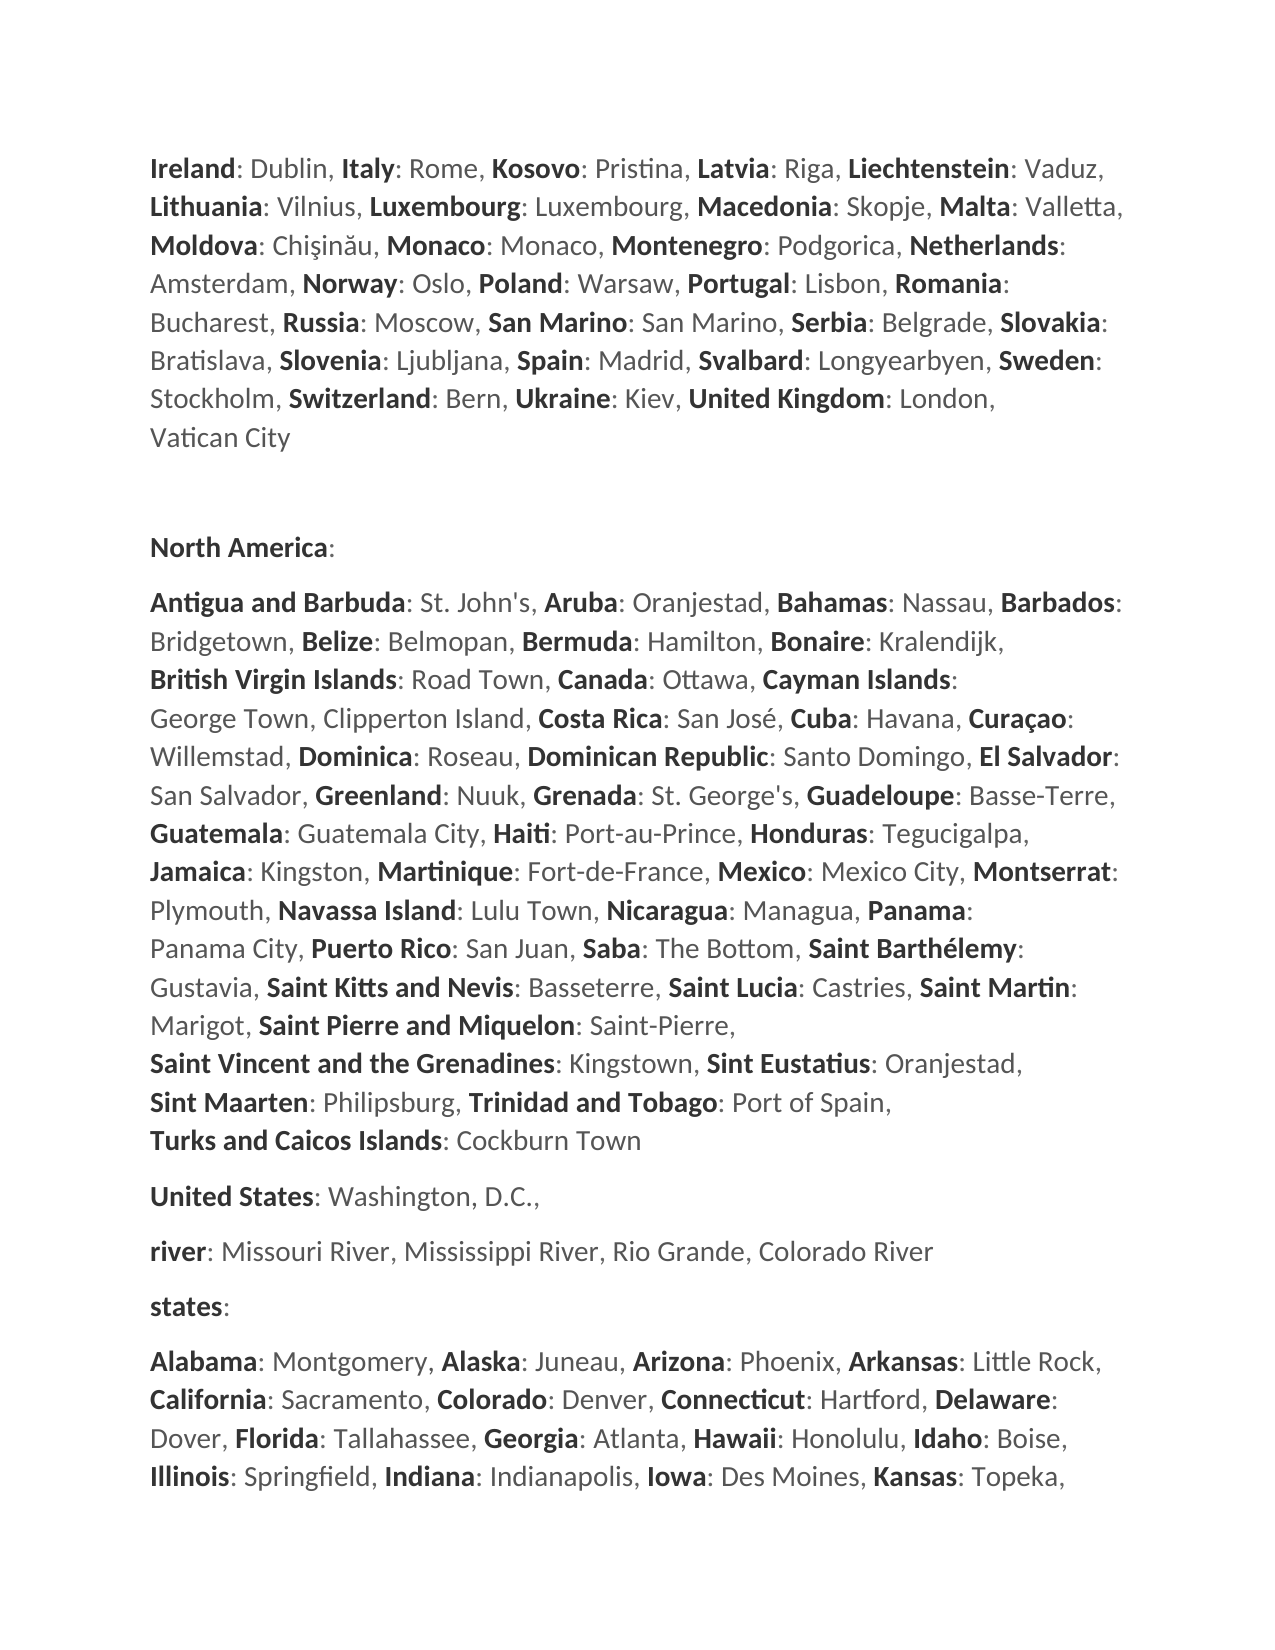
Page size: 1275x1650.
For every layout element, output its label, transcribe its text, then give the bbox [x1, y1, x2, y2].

text states: [150, 1288, 1125, 1323]
text Antigua and Barbuda: St. John's, Aruba: Oranjestad, Bahamas: Nassau, Barbados: Bridgetown, Belize: Belmopan, Bermuda: Hamilton, Bonaire: Kralendijk, British Virgin Islands: Road Town, Canada: Ottawa, Cayman Islands: George Town, Clipperton Island, Costa Rica: San José, Cuba: Havana, Curaçao: Willemstad, Dominica: Roseau, Dominican Republic: Santo Domingo, El Salvador: San Salvador, Greenland: Nuuk, Grenada: St. George's, Guadeloupe: Basse-Terre, Guatemala: Guatemala City, Haiti: Port-au-Prince, Honduras: Tegucigalpa, Jamaica: Kingston, Martinique: Fort-de-France, Mexico: Mexico City, Montserrat: Plymouth, Navassa Island: Lulu Town, Nicaragua: Managua, Panama: Panama City, Puerto Rico: San Juan, Saba: The Bottom, Saint Barthélemy: Gustavia, Saint Kitts and Nevis: Basseterre, Saint Lucia: Castries, Saint Martin: Marigot, Saint Pierre and Miquelon: Saint-Pierre, Saint Vincent and the Grenadines: Kingstown, Sint Eustatius: Oranjestad, Sint Maarten: Philipsburg, Trinidad and Tobago: Port of Spain, Turks and Caicos Islands: Cockburn Town [150, 584, 1125, 1158]
text North America: [150, 529, 1125, 565]
text United States: Washington, D.C., [150, 1178, 1125, 1213]
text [150, 150, 1125, 455]
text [150, 1343, 1125, 1494]
text river: Missouri River, Mississippi River, Rio Grande, Colorado River [150, 1233, 1125, 1268]
